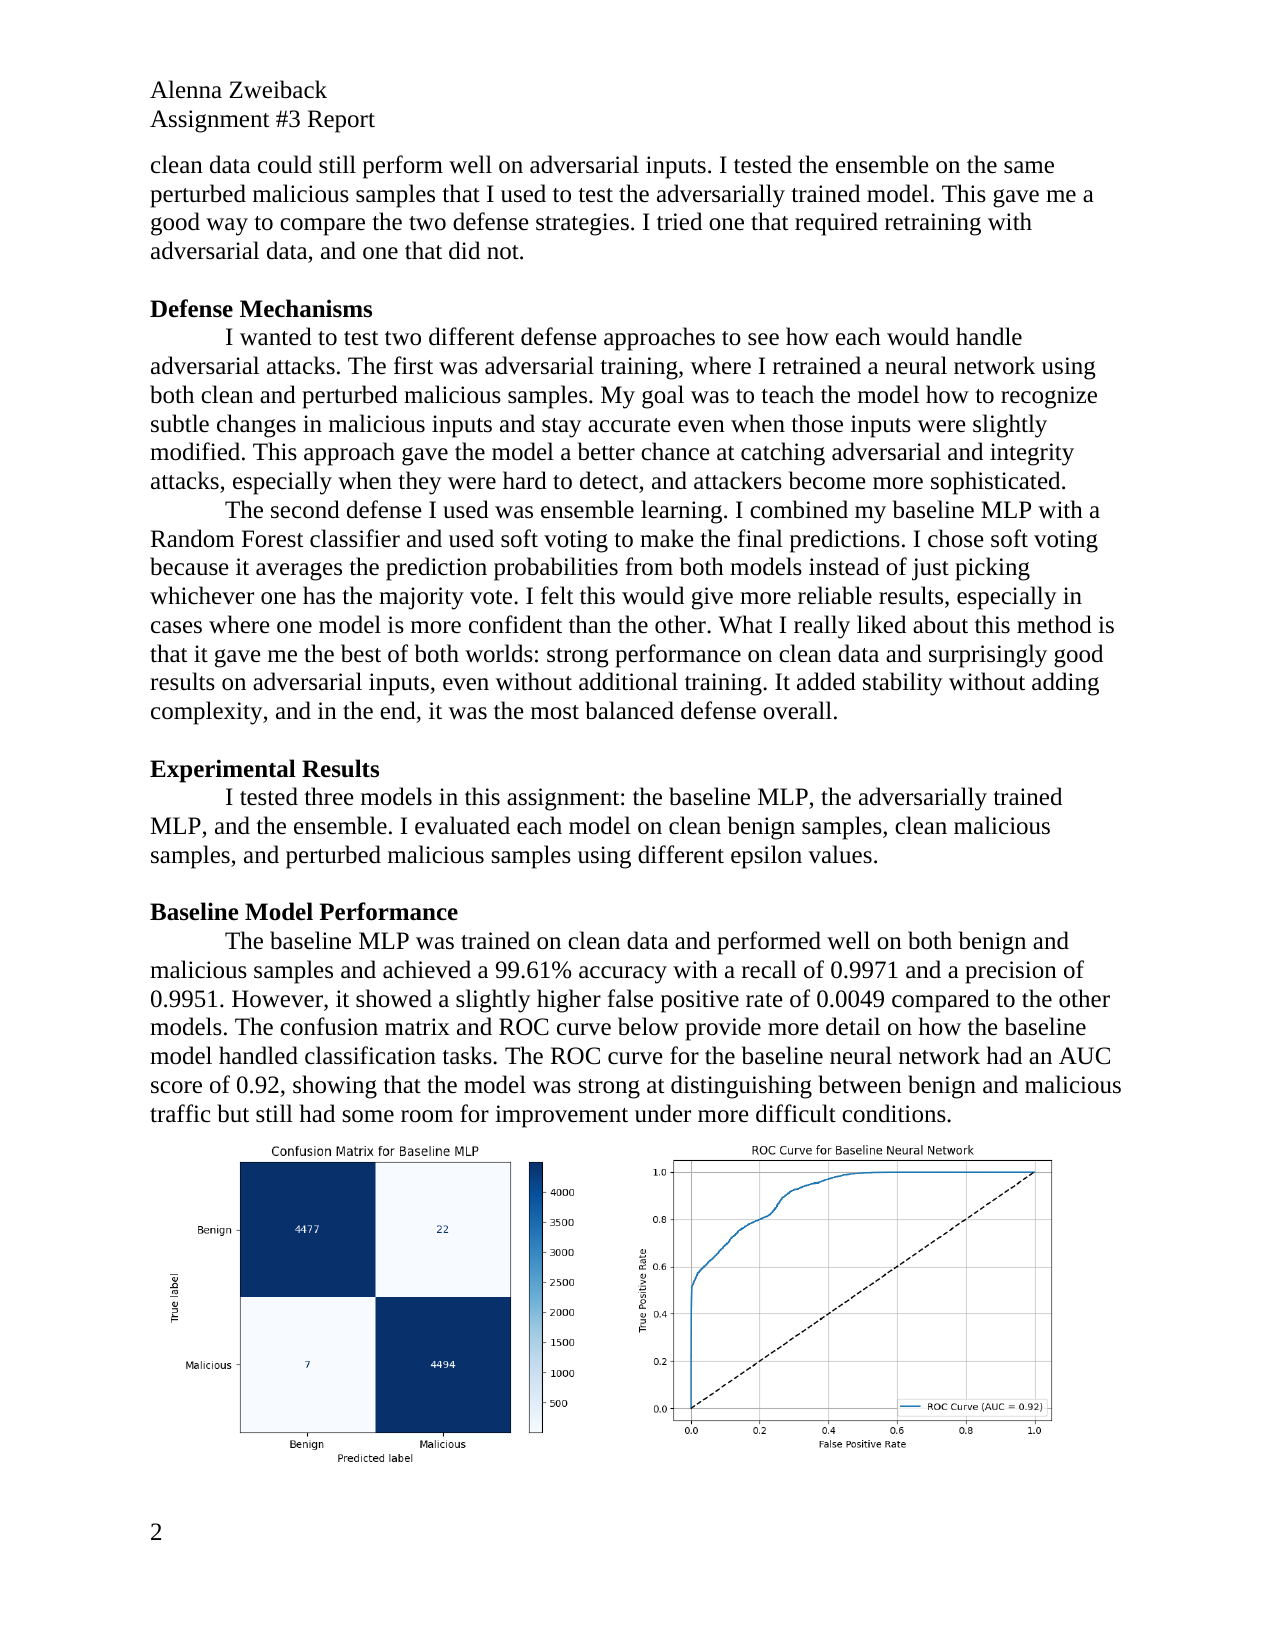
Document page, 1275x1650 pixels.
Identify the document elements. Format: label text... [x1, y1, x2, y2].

picture [163, 1138, 578, 1468]
text The second defense I used was ensemble learning. I combined my baseline MLP with a Random Forest classifier and used soft voting to make the final predictions. I chose soft voting because it averages the prediction probabilities from both models instead of just picking whichever one has the majority vote. I felt this would give more reliable results, especially in cases where one model is more confident than the other. What I really liked about this method is that it gave me the best of both worlds: strong performance on clean data and surprisingly good results on adversarial inputs, even without additional training. It added stability without adding complexity, and in the end, it was the most balanced defense overall. [150, 495, 1125, 725]
text Defense Mechanisms [150, 294, 1125, 322]
text Experimental Results [150, 754, 1125, 782]
text I tested three models in this assignment: the baseline MLP, the adversarially trained MLP, and the ensemble. I evaluated each model on clean benign samples, clean malicious samples, and perturbed malicious samples using different epsilon values. [150, 782, 1125, 869]
text Baseline Model Performance [150, 897, 1125, 926]
text The baseline MLP was trained on clean data and performed well on both benign and malicious samples and achieved a 99.61% accuracy with a recall of 0.9971 and a precision of 0.9951. However, it showed a slightly higher false positive rate of 0.0049 compared to the other models. The confusion matrix and ROC curve below provide more detail on how the baseline model handled classification tasks. The ROC curve for the baseline neural network had an AUC score of 0.92, showing that the model was strong at distinguishing between benign and malicious traffic but still had some room for improvement under more difficult conditions. [150, 926, 1125, 1127]
picture [632, 1138, 1056, 1454]
text I wanted to test two different defense approaches to see how each would handle adversarial attacks. The first was adversarial training, where I retrained a neural network using both clean and perturbed malicious samples. My goal was to teach the model how to recognize subtle changes in malicious inputs and stay accurate even when those inputs were slightly modified. This approach gave the model a better chance at catching adversarial and integrity attacks, especially when they were hard to detect, and attackers become more sophisticated. [150, 322, 1125, 495]
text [150, 150, 1125, 265]
